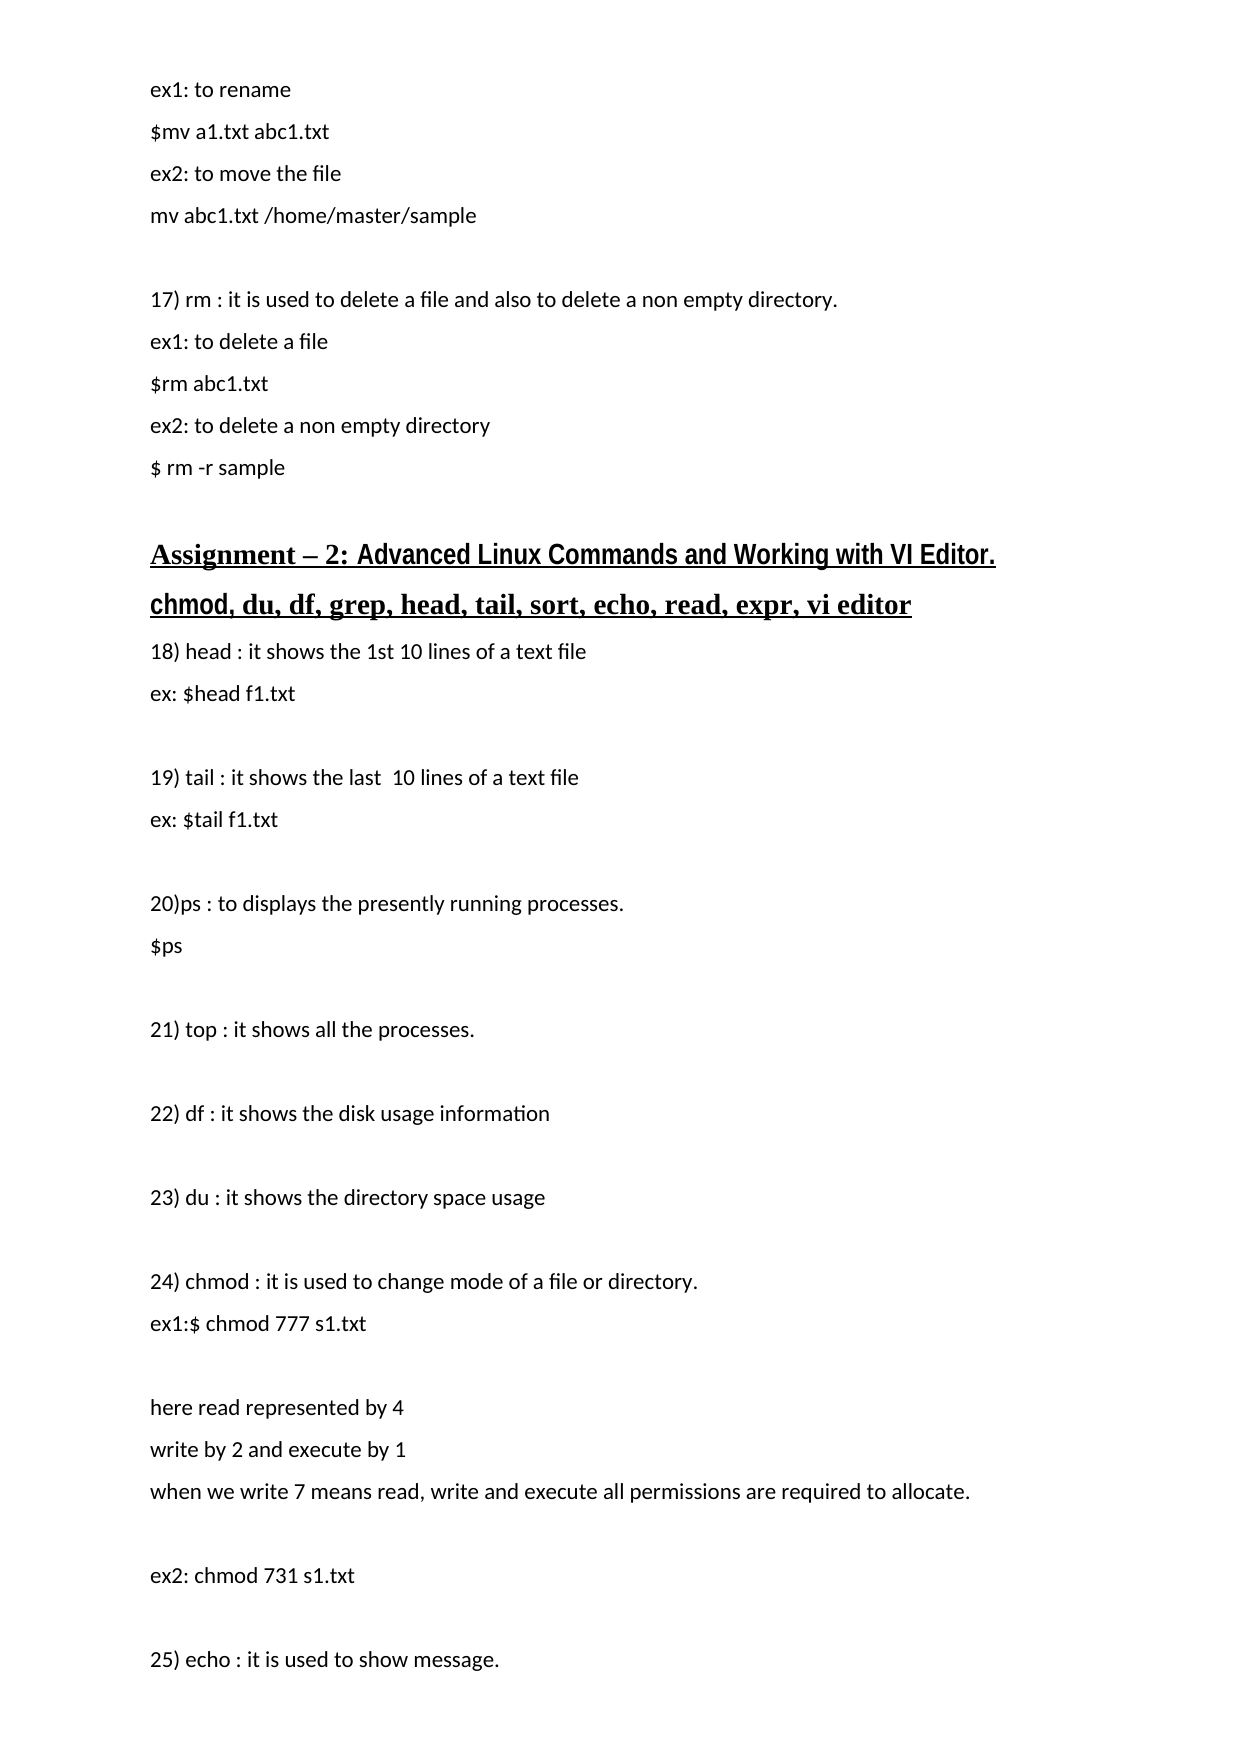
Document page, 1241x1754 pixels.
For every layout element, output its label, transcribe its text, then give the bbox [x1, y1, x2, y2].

text Assignment – 2: Advanced Linux Commands and Working with VI Editor. [75, 537, 1165, 570]
text ex1: to delete a file [75, 327, 1165, 355]
text 19) tail : it shows the last 10 lines of a text file [75, 763, 1165, 791]
text mv abc1.txt /home/master/sample [75, 201, 1165, 229]
text $ rm -r sample [75, 453, 1165, 481]
text $ps [75, 931, 1165, 959]
text ex: $tail f1.txt [75, 805, 1165, 833]
text $mv a1.txt abc1.txt [75, 117, 1165, 145]
text here read represented by 4 [75, 1393, 1165, 1421]
text 17) rm : it is used to delete a file and also to delete a non empty directory. [75, 285, 1165, 313]
text 22) df : it shows the disk usage information [75, 1099, 1165, 1127]
text ex: $head f1.txt [75, 679, 1165, 707]
text 24) chmod : it is used to change mode of a file or directory. [75, 1267, 1165, 1295]
text ex2: to delete a non empty directory [75, 411, 1165, 439]
text 23) du : it shows the directory space usage [75, 1183, 1165, 1211]
text 20)ps : to displays the presently running processes. [75, 889, 1165, 917]
text ex1:$ chmod 777 s1.txt [75, 1309, 1165, 1337]
text when we write 7 means read, write and execute all permissions are required to allocate. [75, 1477, 1165, 1505]
text chmod, du, df, grep, head, tail, sort, echo, read, expr, vi editor [75, 587, 1165, 621]
text ex2: to move the file [75, 159, 1165, 187]
text 21) top : it shows all the processes. [75, 1015, 1165, 1043]
text ex1: to rename [75, 75, 1165, 103]
text 25) echo : it is used to show message. [75, 1645, 1165, 1673]
text write by 2 and execute by 1 [75, 1435, 1165, 1463]
text ex2: chmod 731 s1.txt [75, 1561, 1165, 1589]
text $rm abc1.txt [75, 369, 1165, 397]
text 18) head : it shows the 1st 10 lines of a text file [75, 637, 1165, 665]
